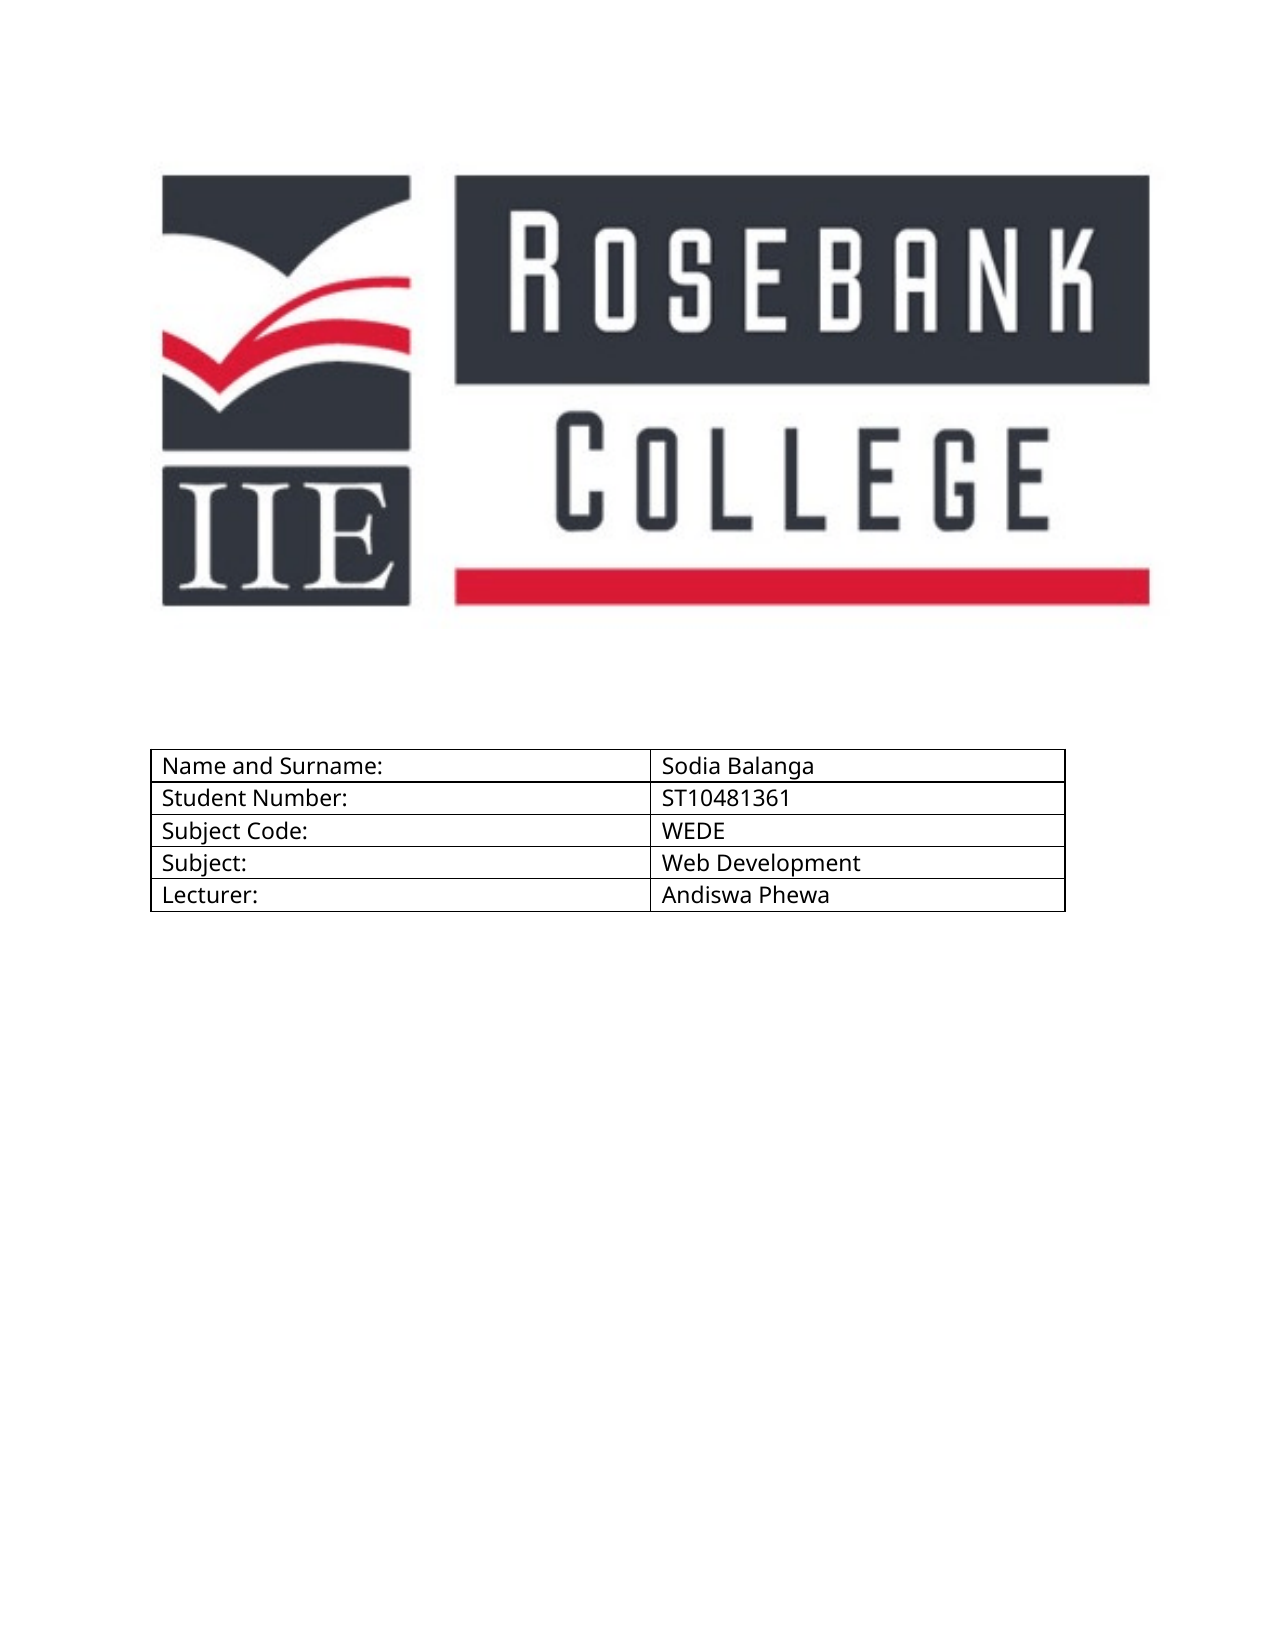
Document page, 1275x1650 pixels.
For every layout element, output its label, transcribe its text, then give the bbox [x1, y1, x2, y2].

table_cell Andiswa Phewa [651, 879, 1064, 911]
table_cell Subject: [152, 847, 650, 878]
table_cell Lecturer: [152, 879, 650, 911]
table_cell ST10481361 [651, 783, 1064, 814]
table_cell Web Development [651, 847, 1064, 878]
table_header Name and Surname: [152, 750, 650, 781]
table_header Sodia Balanga [651, 750, 1064, 781]
table_cell Subject Code: [152, 815, 650, 846]
table_cell WEDE [651, 815, 1064, 846]
table_cell Student Number: [152, 783, 650, 814]
